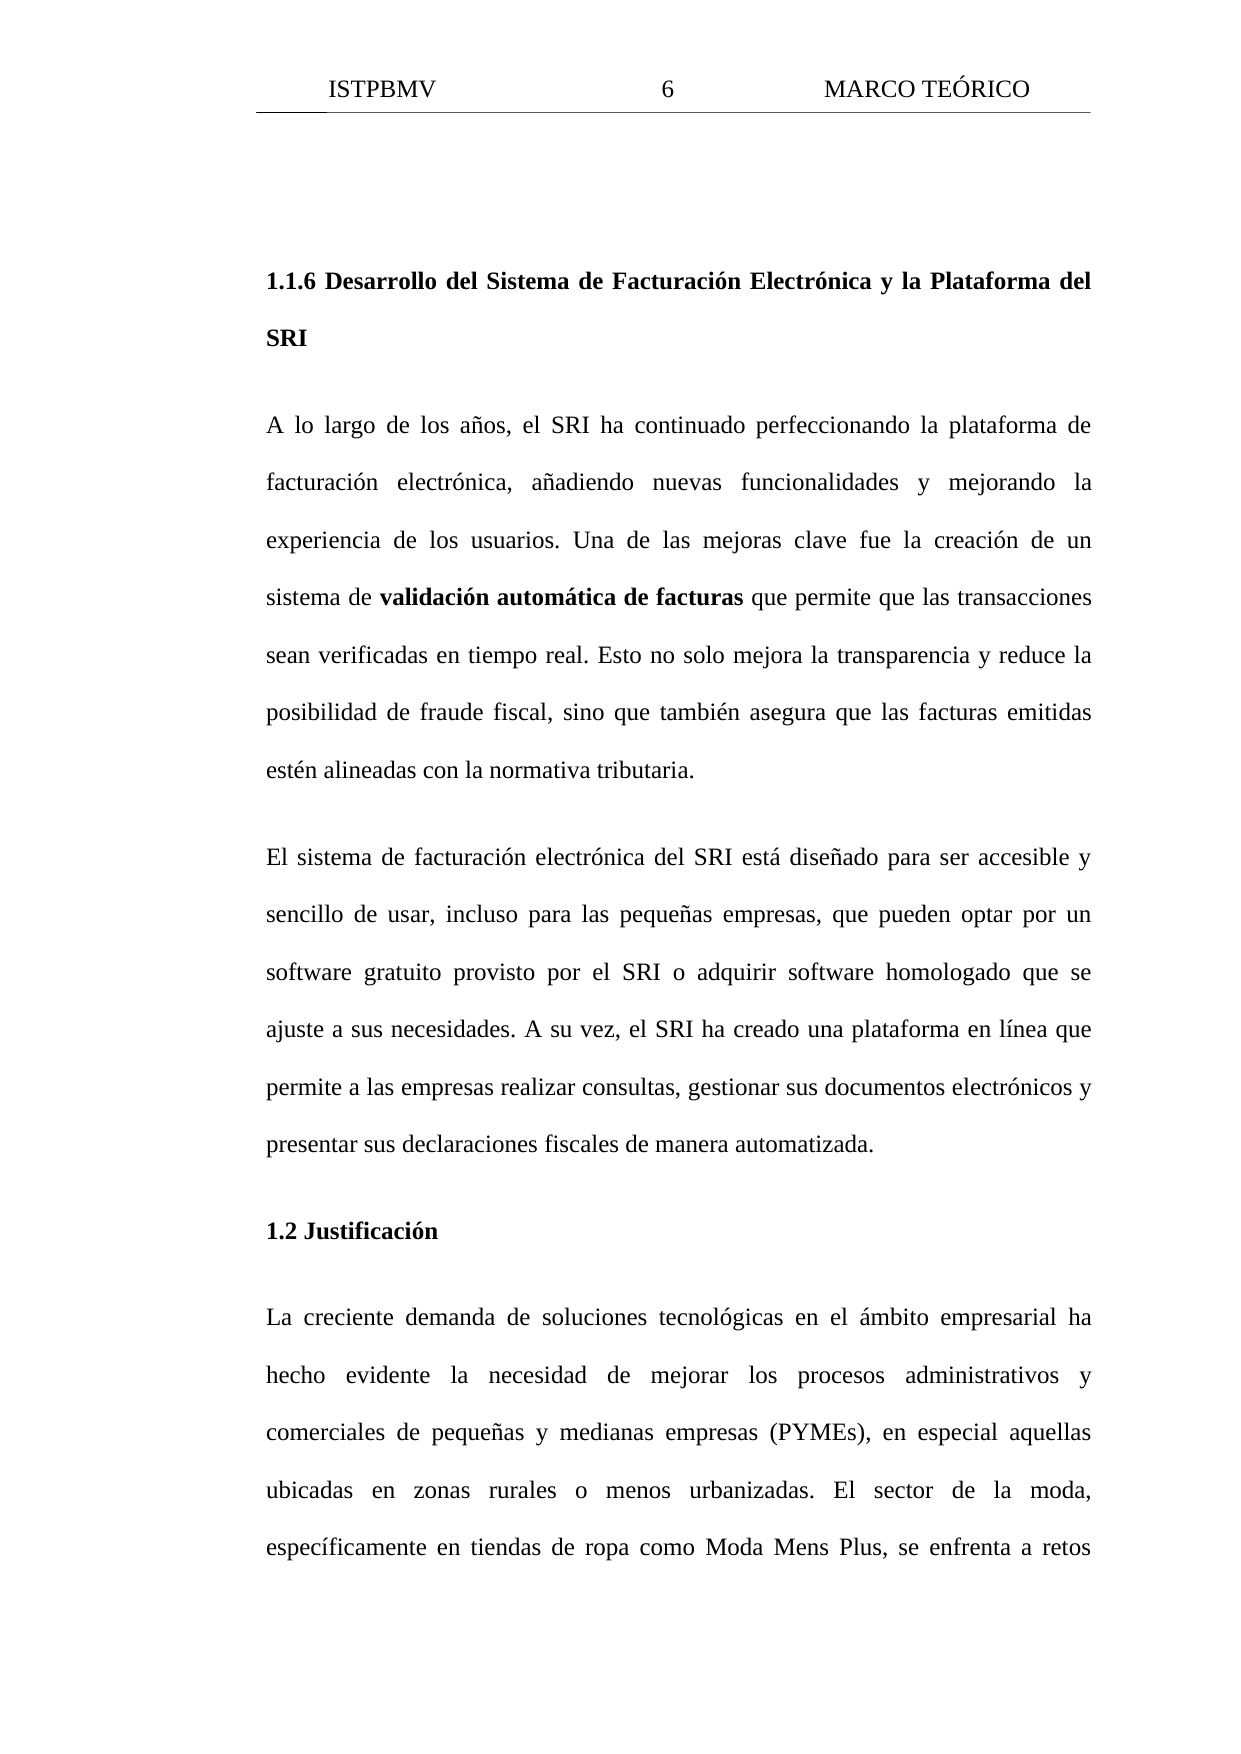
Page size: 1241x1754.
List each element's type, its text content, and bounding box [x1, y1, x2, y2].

subtitle 1.1.6 Desarrollo del Sistema de Facturación Electrónica y la Plataforma del SRI [266, 266, 1092, 352]
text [266, 1302, 1092, 1561]
text El sistema de facturación electrónica del SRI está diseñado para ser accesible y sencillo de usar, incluso para las pequeñas empresas, que pueden optar por un software gratuito provisto por el SRI o adquirir software homologado que se ajuste a sus necesidades. A su vez, el SRI ha creado una plataforma en línea que permite a las empresas realizar consultas, gestionar sus documentos electrónicos y presentar sus declaraciones fiscales de manera automatizada. [266, 842, 1092, 1158]
text 1.2 Justificación [266, 1216, 1092, 1244]
text A lo largo de los años, el SRI ha continuado perfeccionando la plataforma de facturación electrónica, añadiendo nuevas funcionalidades y mejorando la experiencia de los usuarios. Una de las mejoras clave fue la creación de un sistema de validación automática de facturas que permite que las transacciones sean verificadas en tiempo real. Esto no solo mejora la transparencia y reduce la posibilidad de fraude fiscal, sino que también asegura que las facturas emitidas estén alineadas con la normativa tributaria. [266, 410, 1092, 784]
